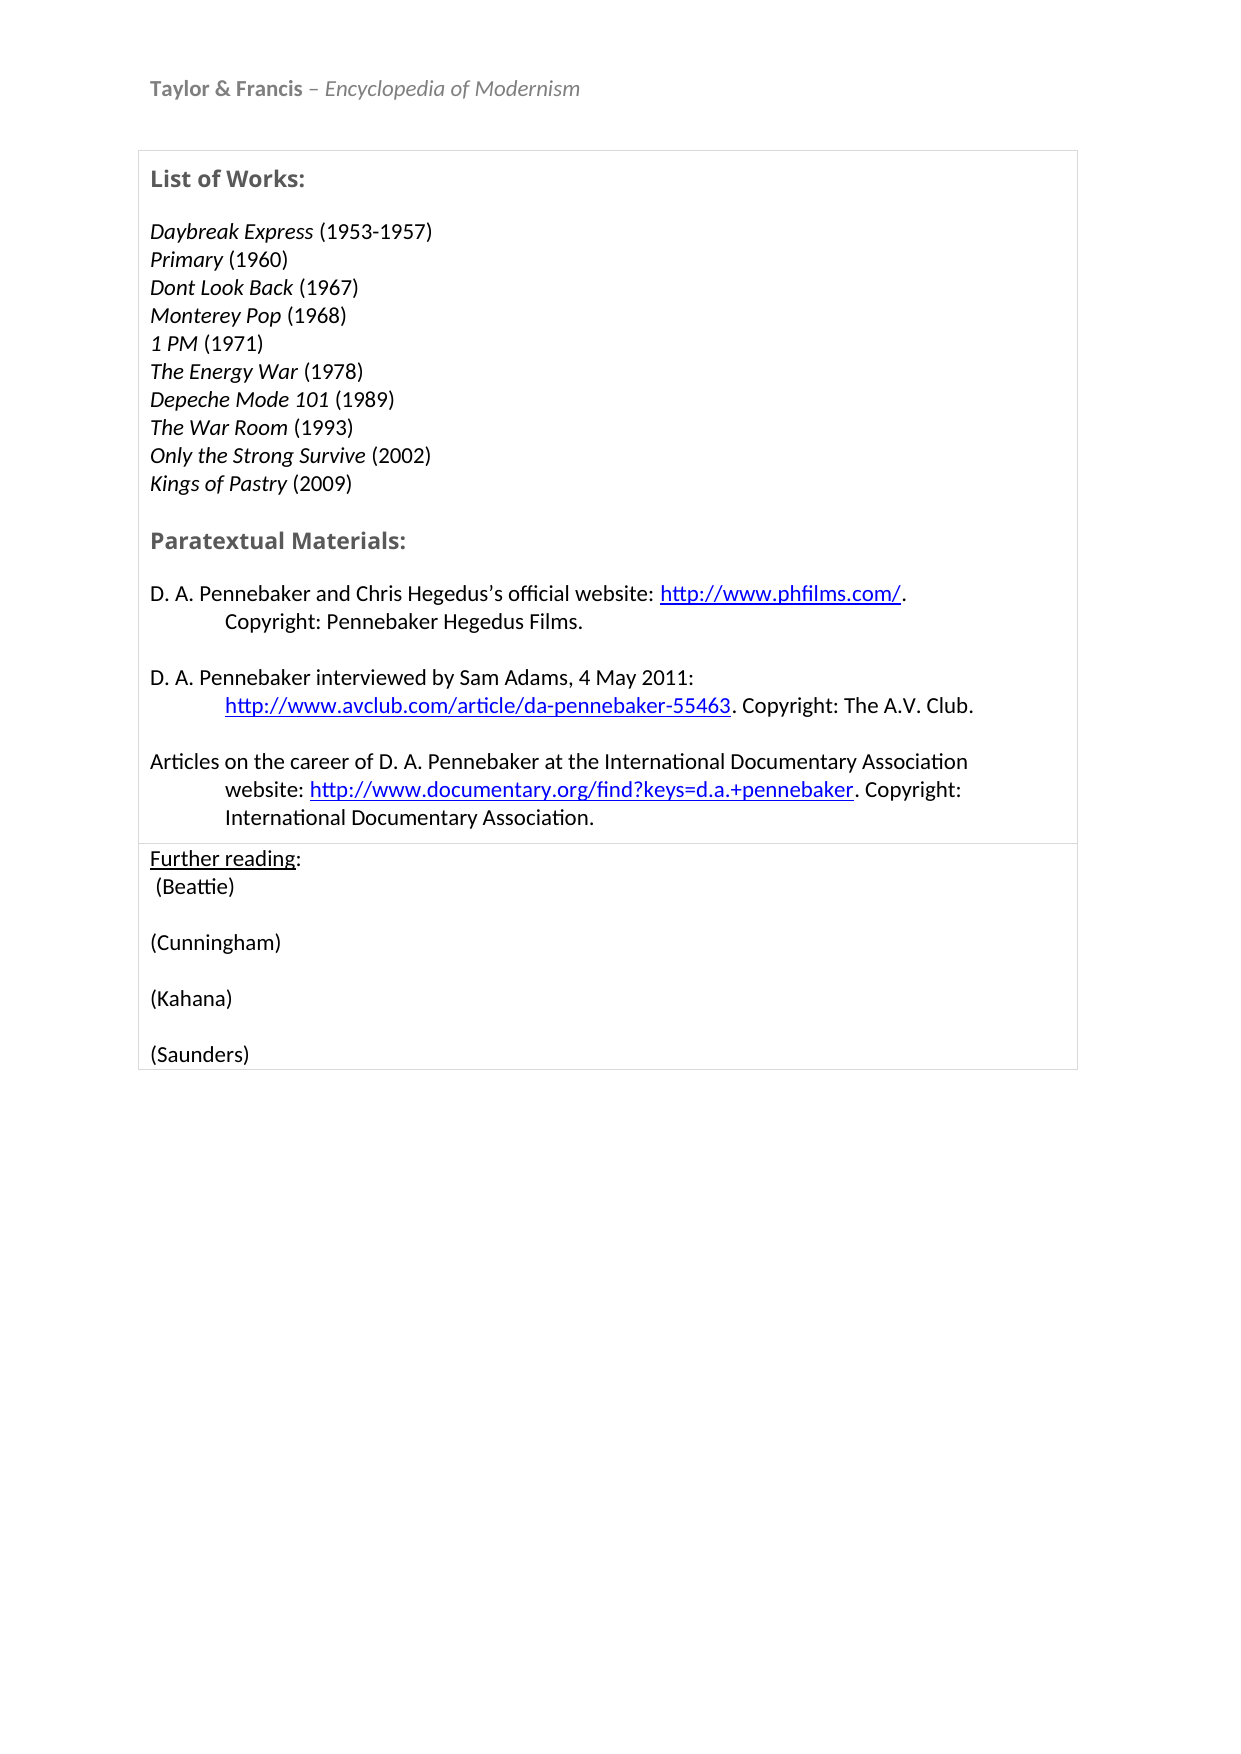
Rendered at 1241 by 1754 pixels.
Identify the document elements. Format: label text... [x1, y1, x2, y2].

table_cell Further reading: [139, 844, 1077, 1068]
